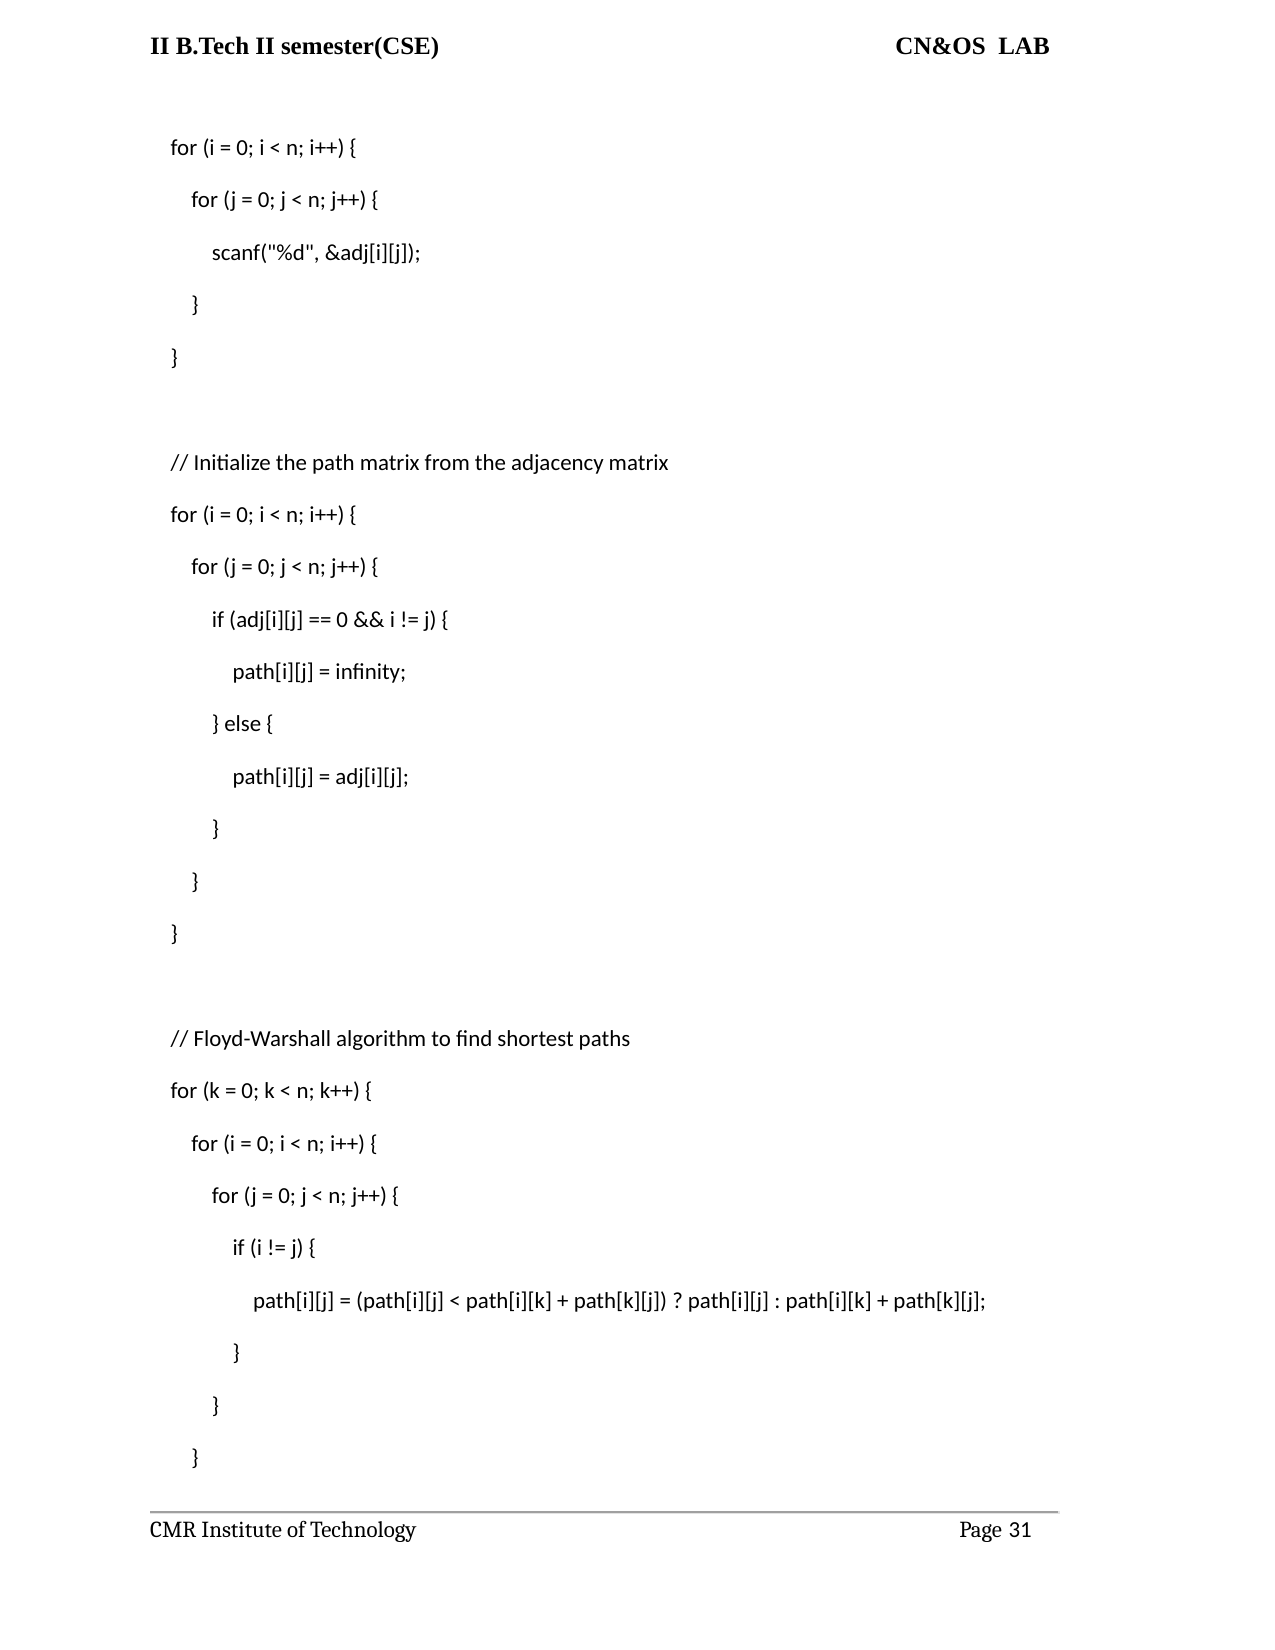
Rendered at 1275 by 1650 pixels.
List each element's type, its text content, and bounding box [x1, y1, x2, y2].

text for (i = 0; i < n; i++) { [150, 133, 1151, 161]
text } else { [150, 709, 1151, 738]
text for (j = 0; j < n; j++) { [150, 1181, 1151, 1209]
text for (k = 0; k < n; k++) { [150, 1076, 1151, 1104]
text } [150, 290, 1151, 318]
text for (i = 0; i < n; i++) { [150, 1129, 1151, 1157]
text path[i][j] = adj[i][j]; [150, 762, 1151, 790]
text // Initialize the path matrix from the adjacency matrix [150, 448, 1151, 476]
text } [150, 1391, 1151, 1419]
text // Floyd-Warshall algorithm to find shortest paths [150, 1024, 1151, 1052]
text path[i][j] = infinity; [150, 657, 1151, 685]
text } [150, 1443, 1151, 1471]
text if (adj[i][j] == 0 && i != j) { [150, 605, 1151, 633]
text } [150, 1338, 1151, 1366]
text scanf("%d", &adj[i][j]); [150, 238, 1151, 266]
text } [150, 343, 1151, 371]
text } [150, 919, 1151, 947]
text if (i != j) { [150, 1233, 1151, 1262]
text } [150, 814, 1151, 842]
text for (i = 0; i < n; i++) { [150, 500, 1151, 528]
text for (j = 0; j < n; j++) { [150, 552, 1151, 580]
text } [150, 867, 1151, 895]
text for (j = 0; j < n; j++) { [150, 186, 1151, 214]
text path[i][j] = (path[i][j] < path[i][k] + path[k][j]) ? path[i][j] : path[i][k] + path[k][j]; [150, 1286, 1151, 1314]
